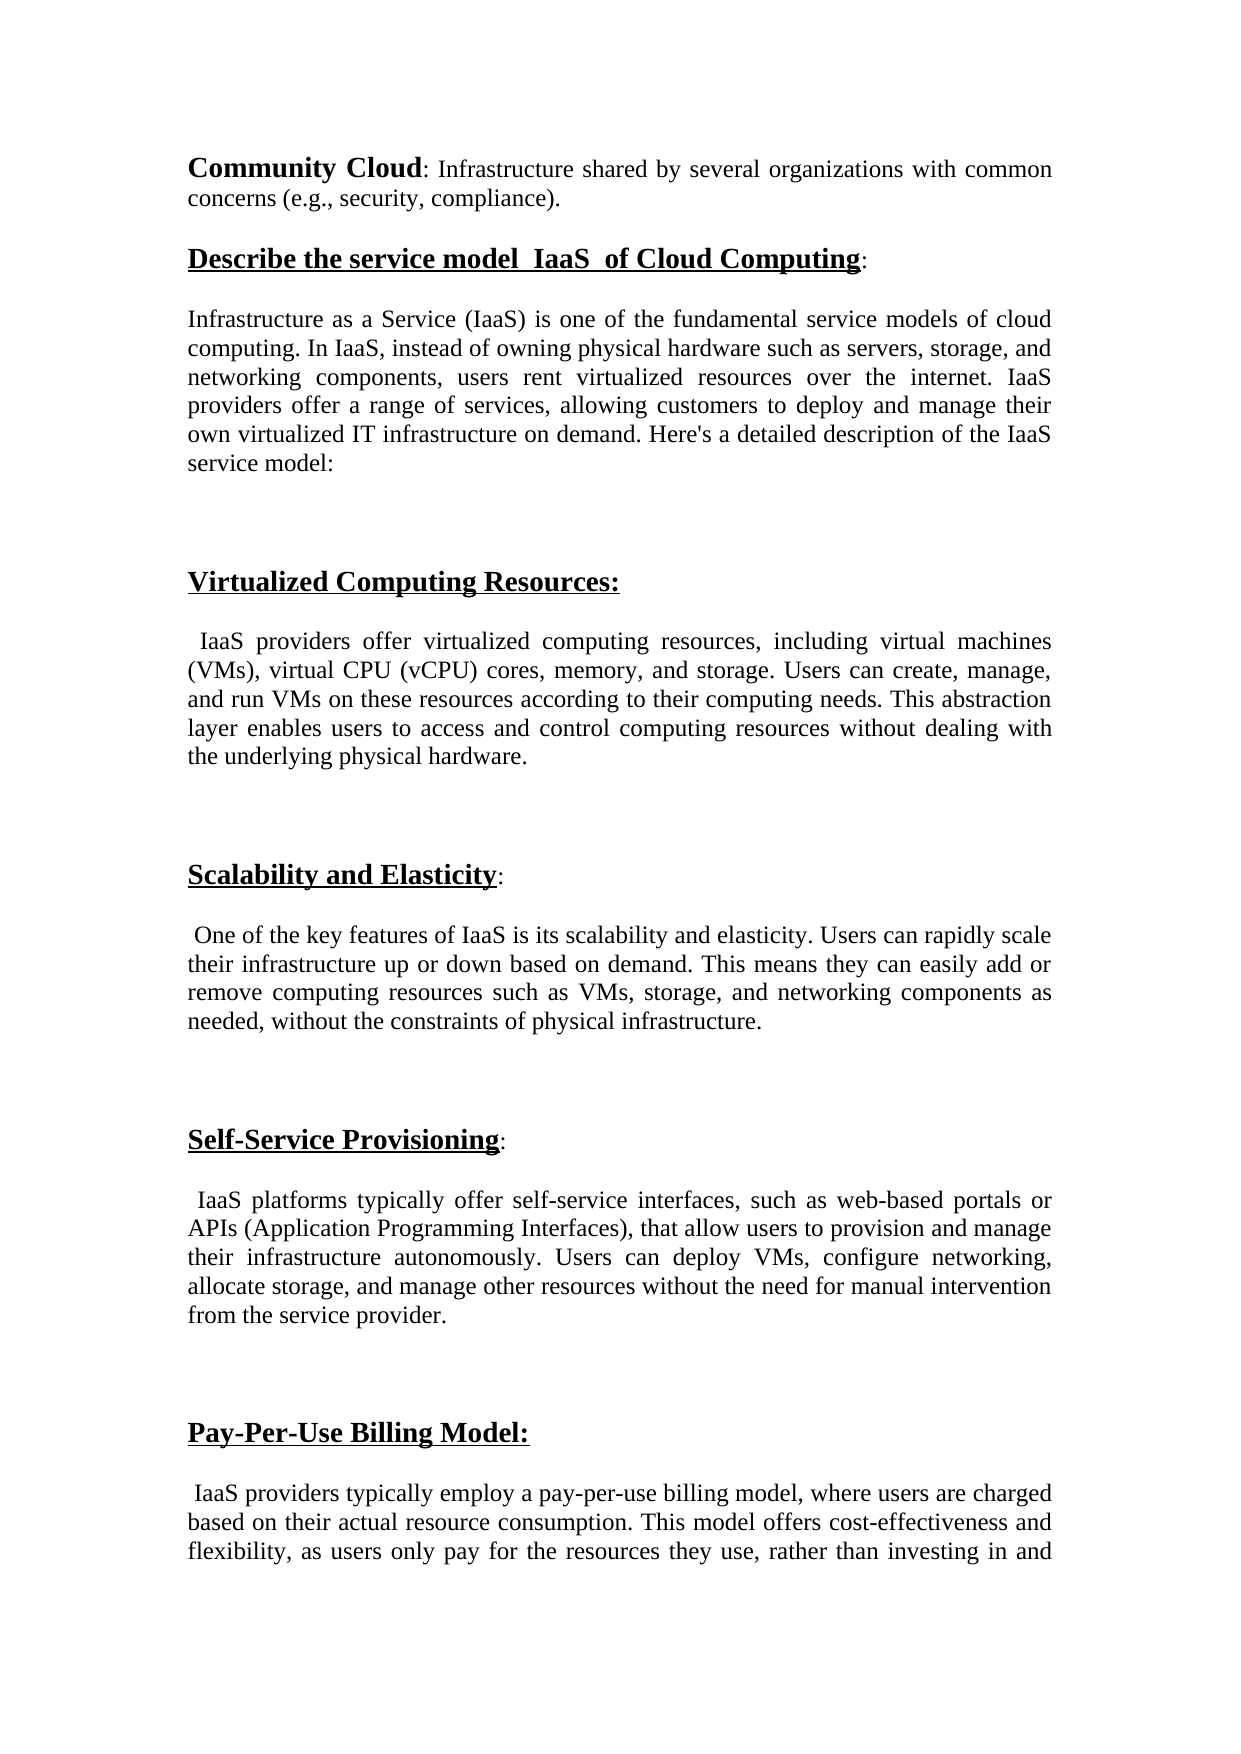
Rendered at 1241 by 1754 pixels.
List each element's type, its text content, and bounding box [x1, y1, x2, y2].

list Describe the service model IaaS of Cloud Computing: [187, 241, 1053, 275]
list Infrastructure as a Service (IaaS) is one of the fundamental service models of cloud computing. In IaaS, instead of owning physical hardware such as servers, storage, and networking components, users rent virtualized resources over the internet. IaaS providers offer a range of services, allowing customers to deploy and manage their own virtualized IT infrastructure on demand. Here's a detailed description of the IaaS service model: [187, 304, 1053, 477]
list One of the key features of IaaS is its scalability and elasticity. Users can rapidly scale their infrastructure up or down based on demand. This means they can easily add or remove computing resources such as VMs, storage, and networking components as needed, without the constraints of physical infrastructure. [187, 920, 1053, 1035]
list Community Cloud: Infrastructure shared by several organizations with common concerns (e.g., security, compliance). [187, 150, 1053, 212]
list Scalability and Elasticity: [187, 857, 1053, 891]
list Self-Service Provisioning: [187, 1122, 1053, 1156]
list IaaS platforms typically offer self-service interfaces, such as web-based portals or APIs (Application Programming Interfaces), that allow users to provision and manage their infrastructure autonomously. Users can deploy VMs, configure networking, allocate storage, and manage other resources without the need for manual intervention from the service provider. [187, 1185, 1053, 1328]
list IaaS providers offer virtualized computing resources, including virtual machines (VMs), virtual CPU (vCPU) cores, memory, and storage. Users can create, manage, and run VMs on these resources according to their computing needs. This abstraction layer enables users to access and control computing resources without dealing with the underlying physical hardware. [187, 626, 1053, 770]
list Virtualized Computing Resources: [187, 564, 1053, 597]
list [187, 1478, 1053, 1564]
list Pay-Per-Use Billing Model: [187, 1416, 1053, 1449]
